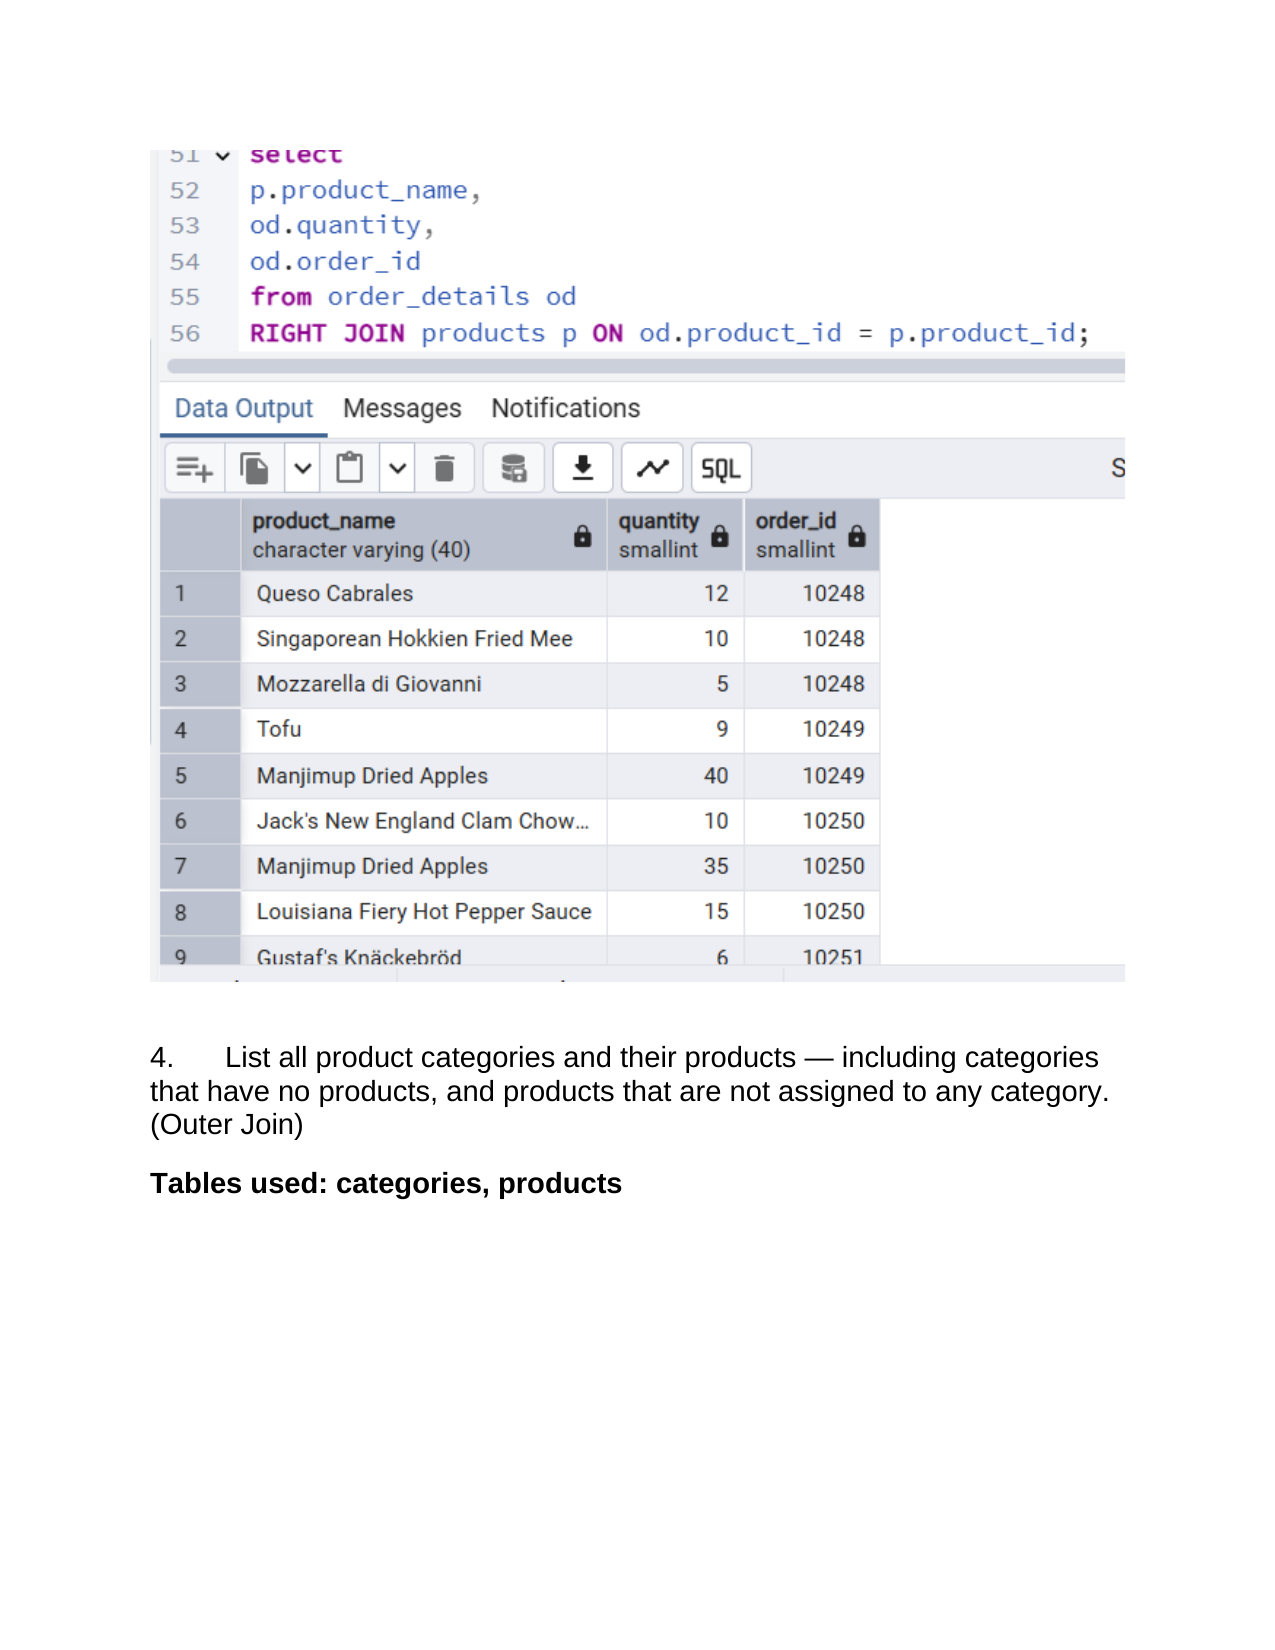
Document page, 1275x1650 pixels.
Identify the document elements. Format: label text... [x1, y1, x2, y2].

text 4. List all product categories and their products — including categories that have no products, and products that are not assigned to any category.(Outer Join) [150, 1040, 1125, 1141]
text Tables used: categories, products [150, 1166, 1125, 1199]
picture [150, 150, 1125, 982]
